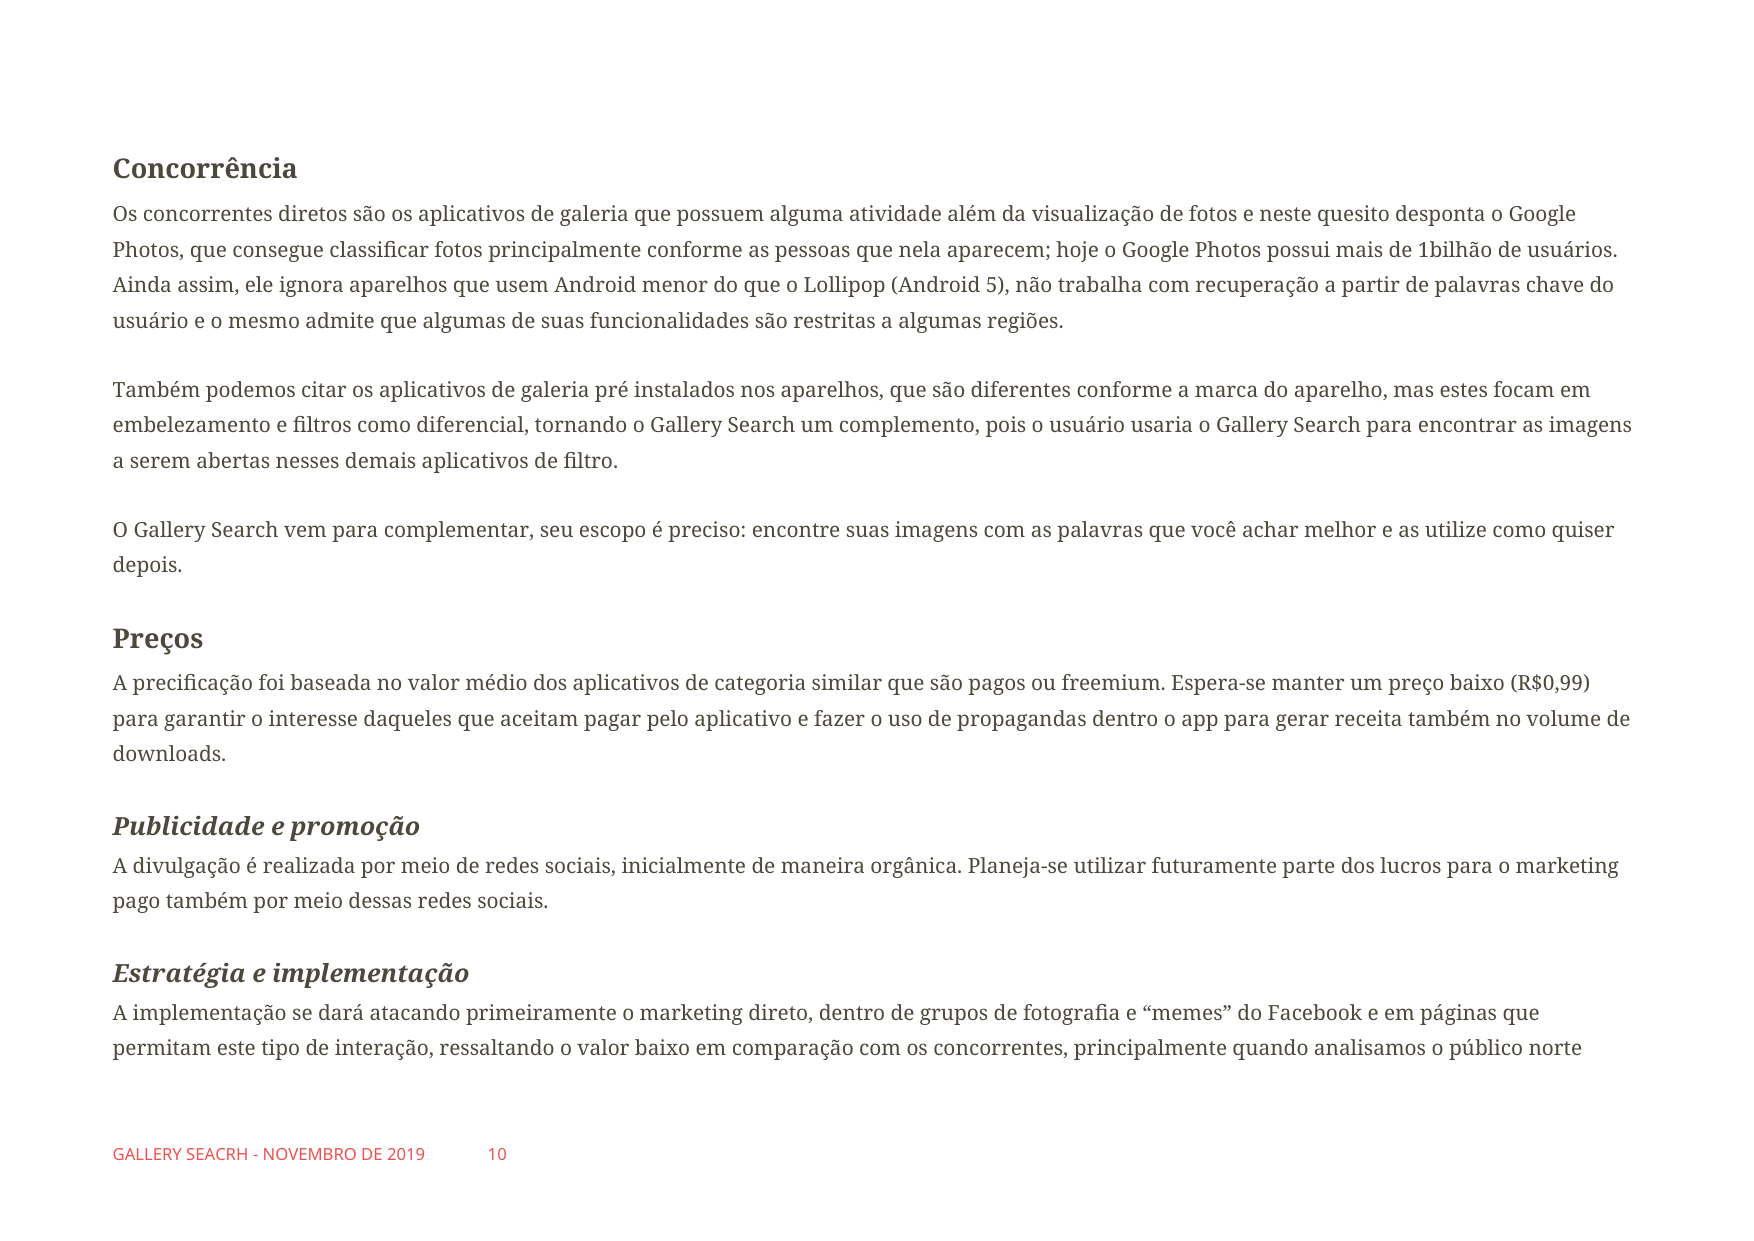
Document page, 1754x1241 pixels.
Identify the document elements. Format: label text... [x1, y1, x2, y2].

text Concorrência [112, 150, 1641, 187]
text Publicidade e promoção [112, 808, 1641, 842]
text Também podemos citar os aplicativos de galeria pré instalados nos aparelhos, que são diferentes conforme a marca do aparelho, mas estes focam em embelezamento e filtros como diferencial, tornando o Gallery Search um complemento, pois o usuário usaria o Gallery Search para encontrar as imagens a serem abertas nesses demais aplicativos de filtro. [112, 375, 1641, 474]
text O Gallery Search vem para complementar, seu escopo é preciso: encontre suas imagens com as palavras que você achar melhor e as utilize como quiser depois. [112, 515, 1641, 579]
text Preços [112, 619, 1641, 656]
text A divulgação é realizada por meio de redes sociais, inicialmente de maneira orgânica. Planeja-se utilizar futuramente parte dos lucros para o marketing pago também por meio dessas redes sociais. [112, 851, 1641, 915]
text Os concorrentes diretos são os aplicativos de galeria que possuem alguma atividade além da visualização de fotos e neste quesito desponta o Google Photos, que consegue classificar fotos principalmente conforme as pessoas que nela aparecem; hoje o Google Photos possui mais de 1bilhão de usuários. Ainda assim, ele ignora aparelhos que usem Android menor do que o Lollipop (Android 5), não trabalha com recuperação a partir de palavras chave do usuário e o mesmo admite que algumas de suas funcionalidades são restritas a algumas regiões. [112, 199, 1641, 334]
text A precificação foi baseada no valor médio dos aplicativos de categoria similar que são pagos ou freemium. Espera-se manter um preço baixo (R$0,99) para garantir o interesse daqueles que aceitam pagar pelo aplicativo e fazer o uso de propagandas dentro o app para gerar receita também no volume de downloads. [112, 668, 1641, 768]
text Estratégia e implementação [112, 955, 1641, 989]
